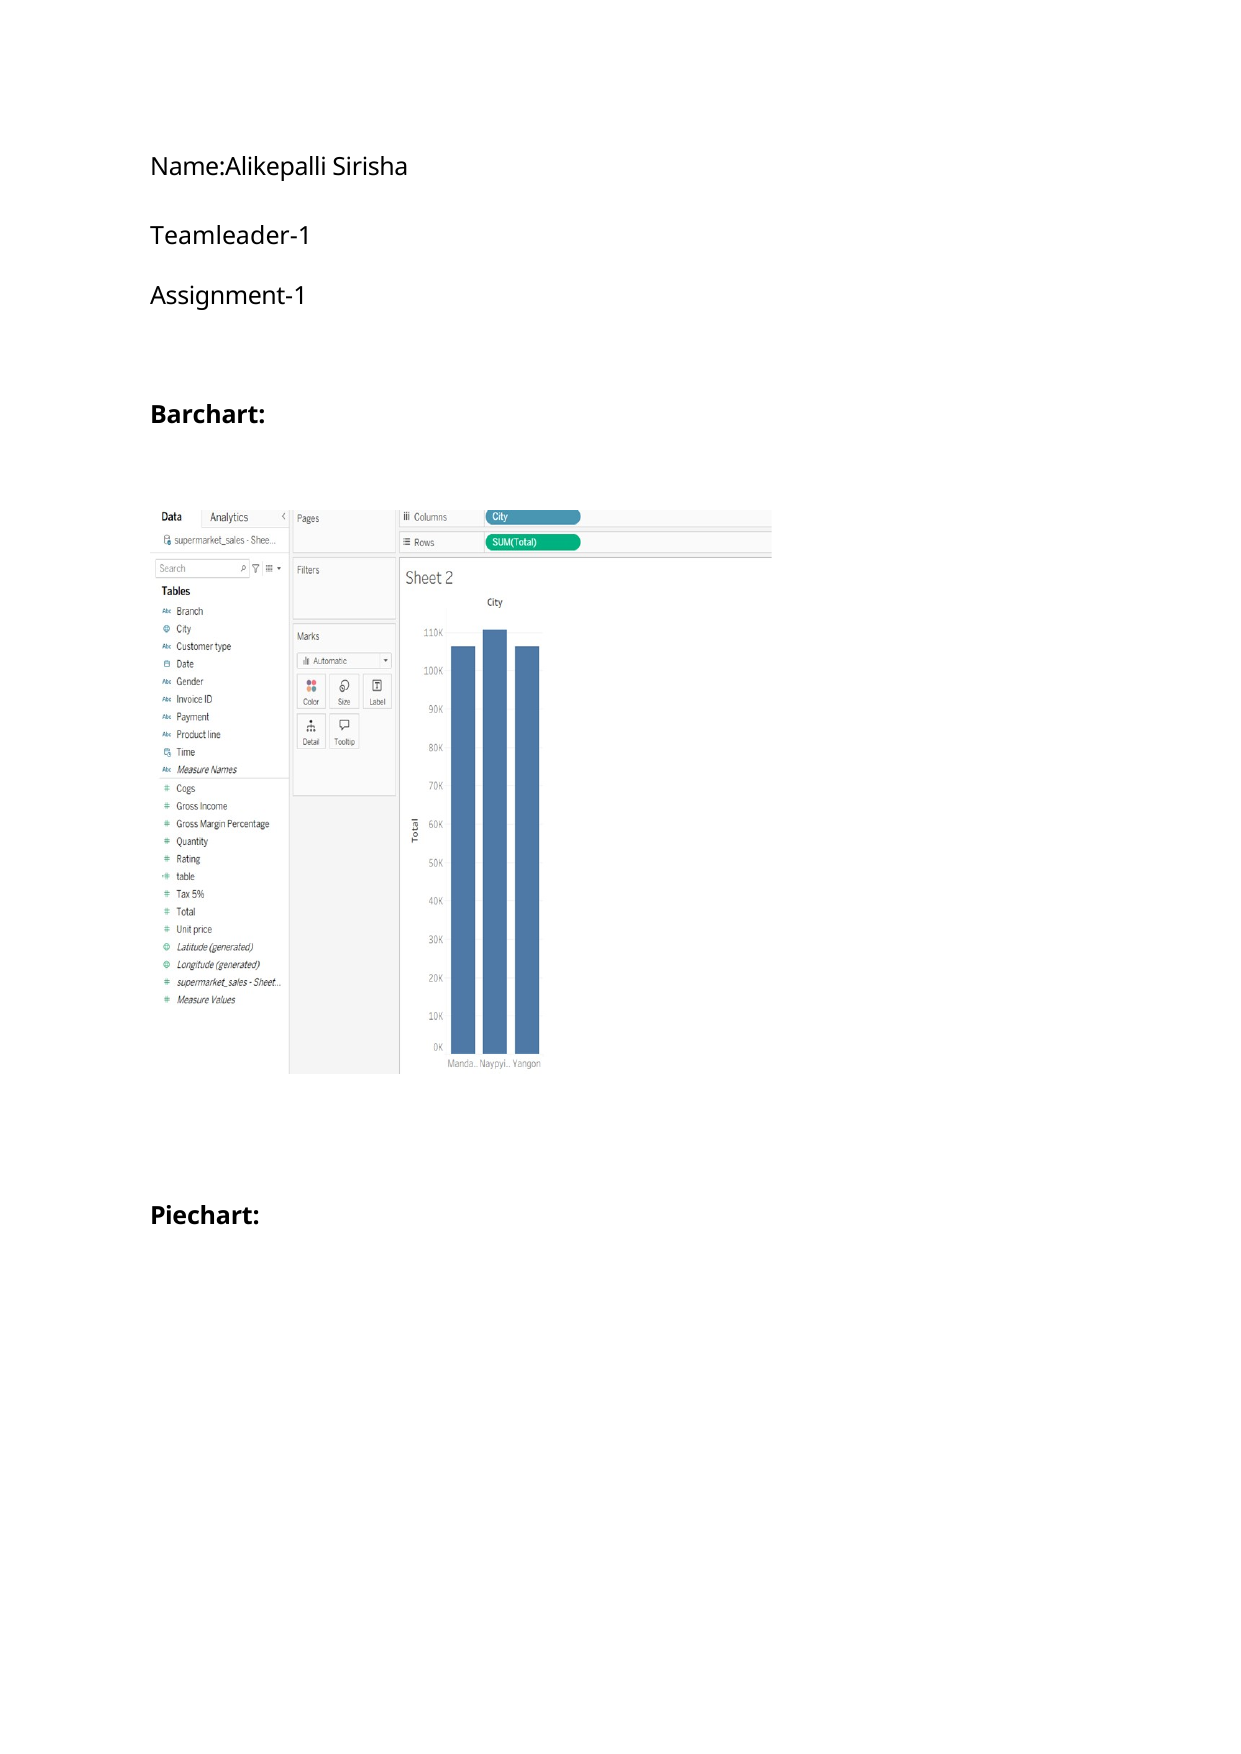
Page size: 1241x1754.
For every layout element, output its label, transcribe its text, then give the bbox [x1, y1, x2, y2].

text Name:Alikepalli Sirisha [150, 148, 529, 182]
text Teamleader-1 [150, 217, 529, 251]
text Barchart: [150, 397, 1063, 431]
picture [150, 510, 772, 1074]
text Piechart: [150, 1197, 1063, 1231]
text Assignment-1 [150, 278, 1063, 312]
